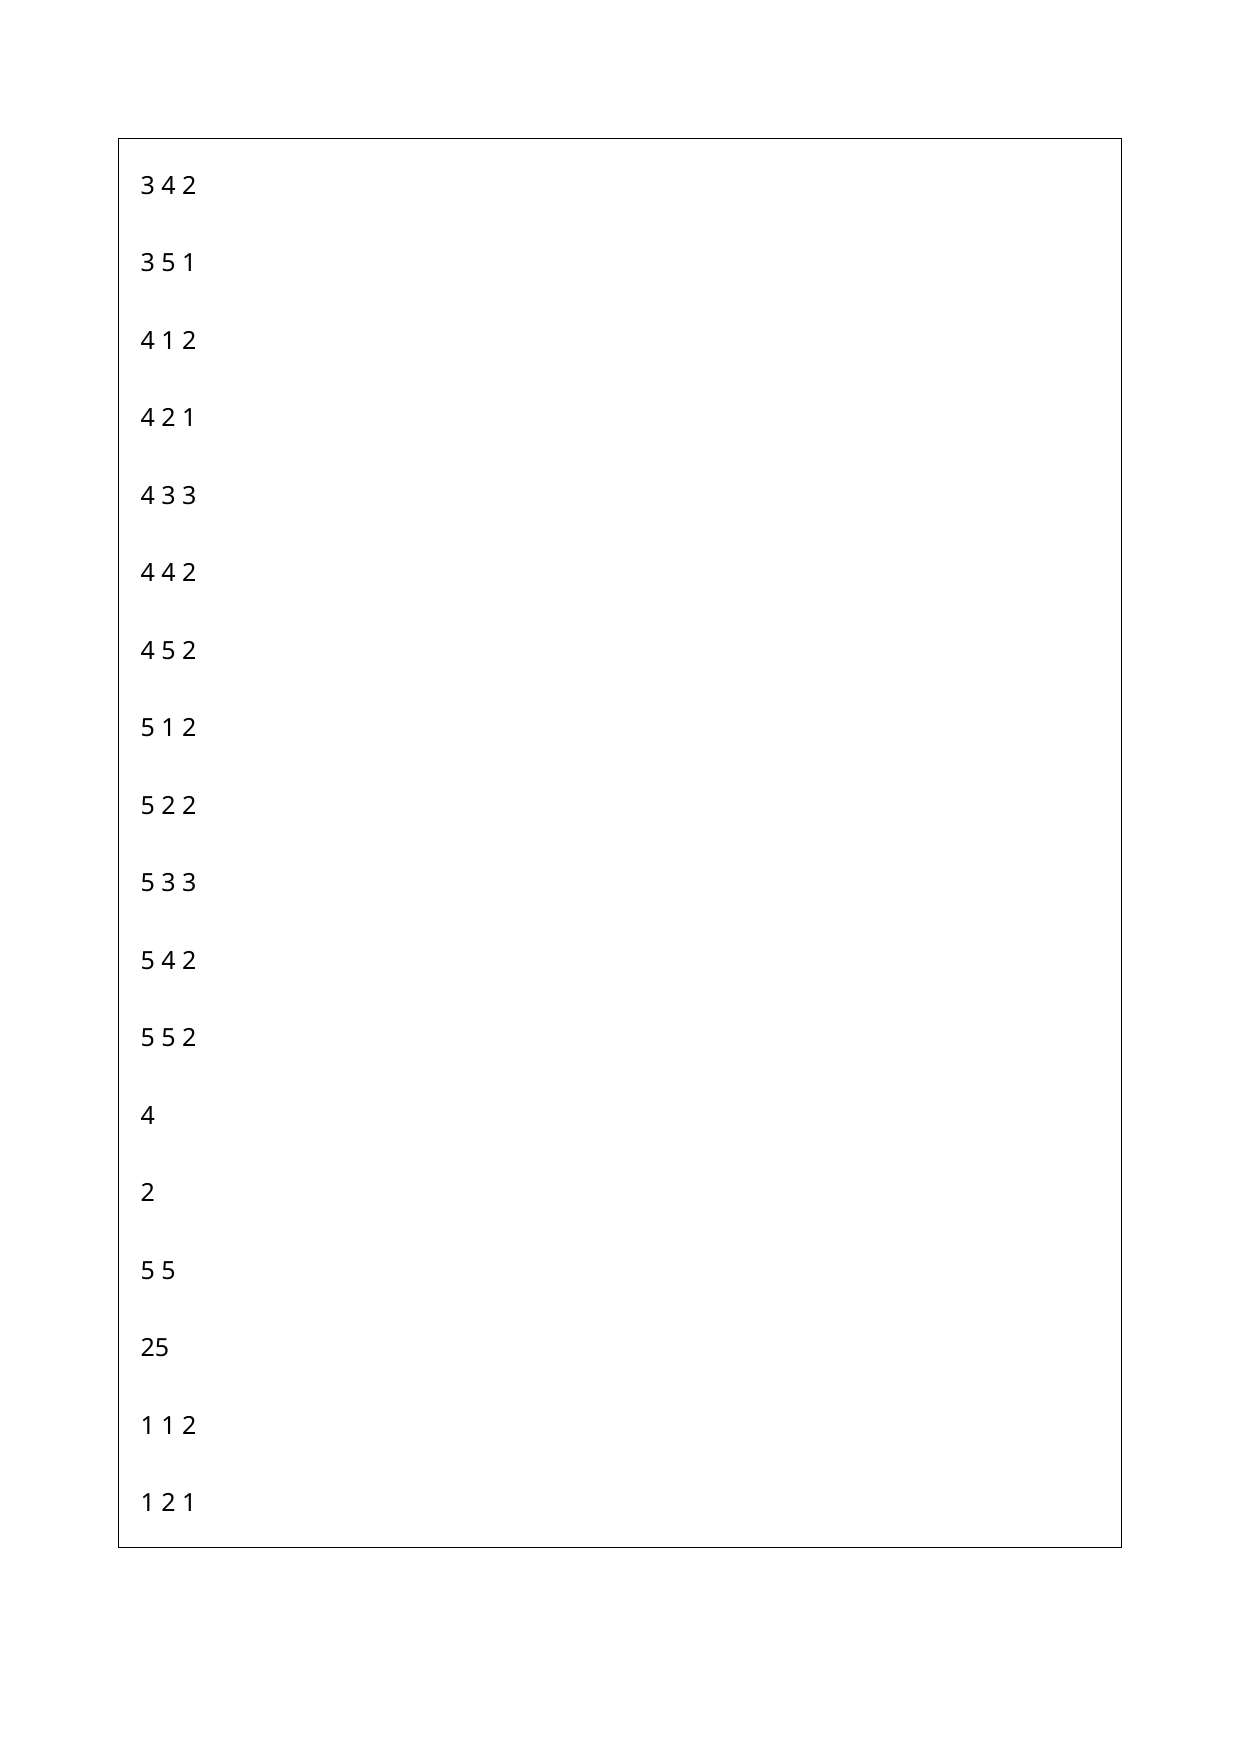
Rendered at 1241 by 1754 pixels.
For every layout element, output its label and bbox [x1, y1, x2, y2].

table_cell [119, 139, 1121, 1547]
